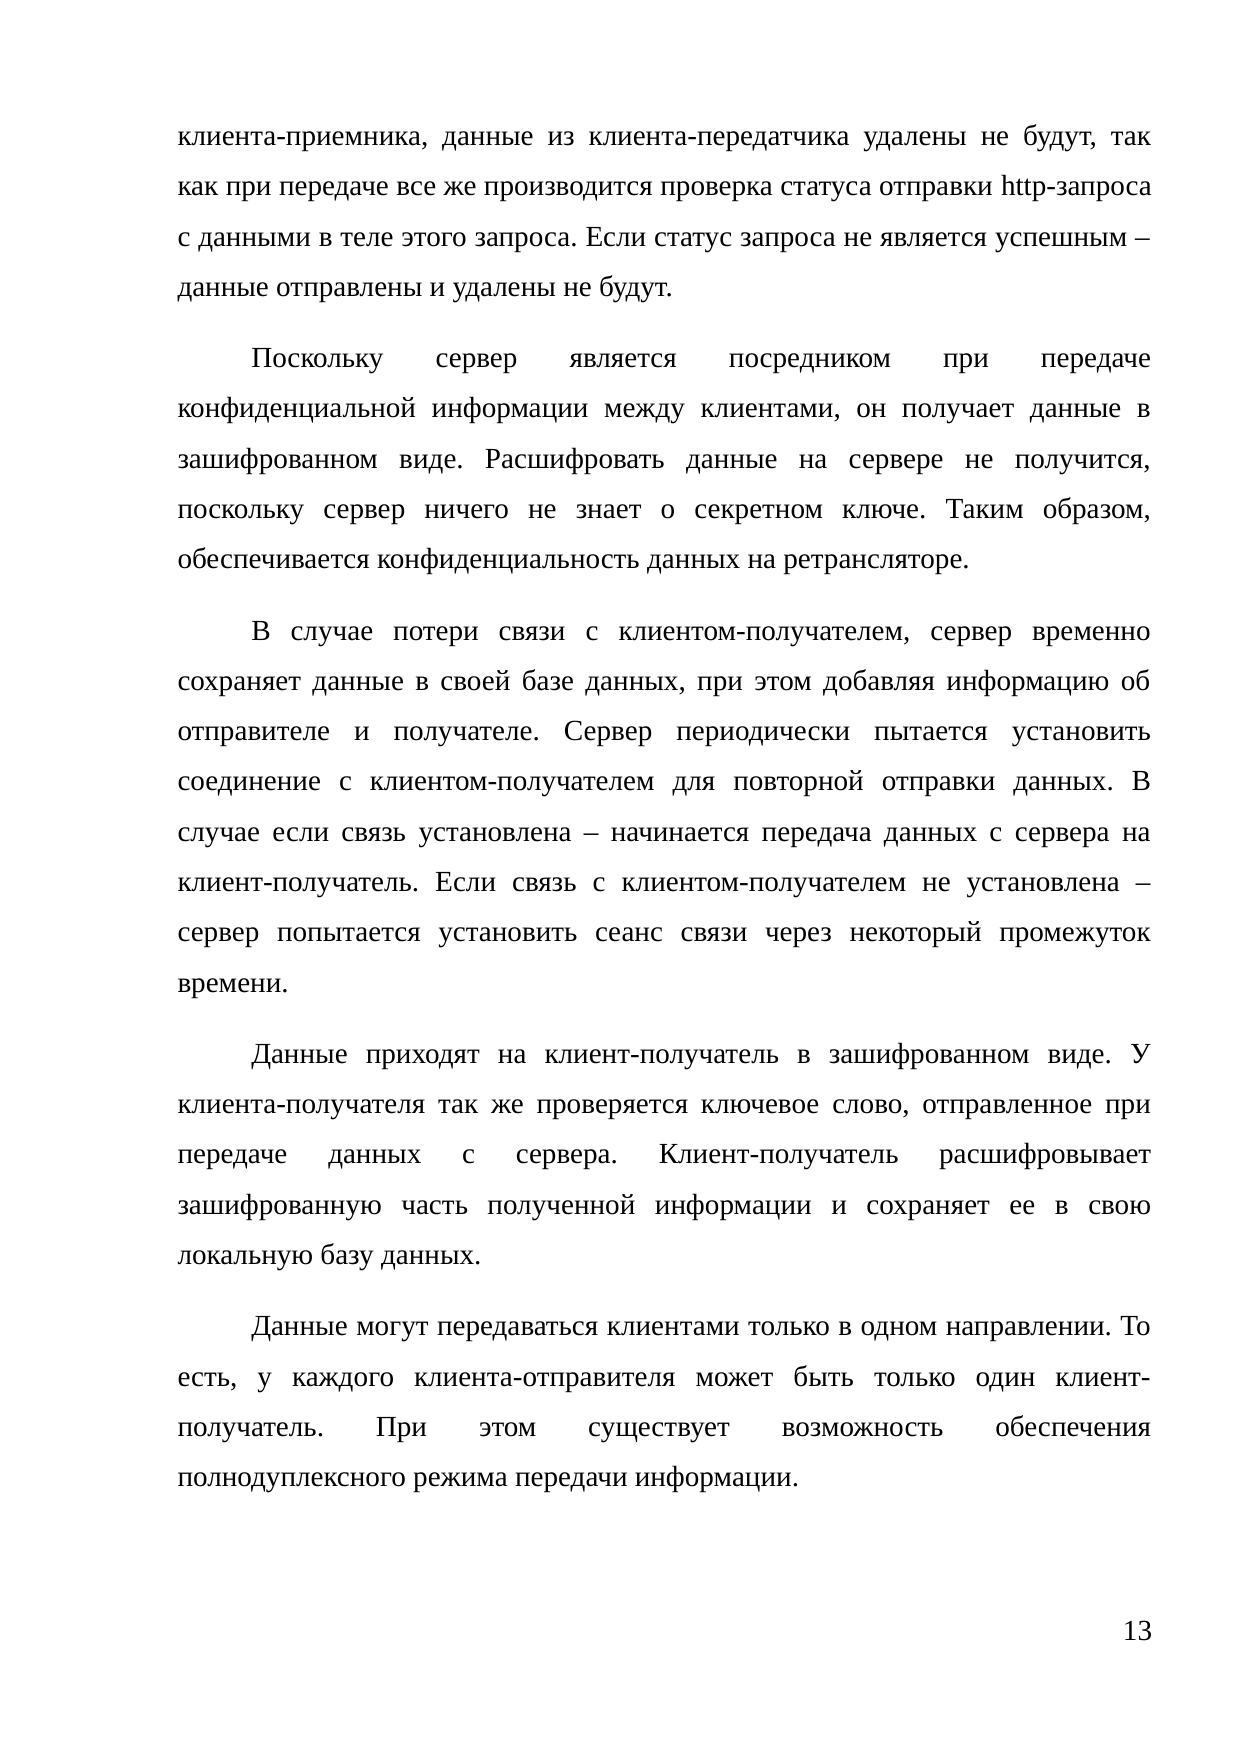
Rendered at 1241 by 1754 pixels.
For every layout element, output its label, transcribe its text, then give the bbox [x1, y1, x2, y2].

text Данные приходят на клиент-получатель в зашифрованном виде. У клиента-получателя так же проверяется ключевое слово, отправленное при передаче данных с сервера. Клиент-получатель расшифровывает зашифрованную часть полученной информации и сохраняет ее в свою локальную базу данных. [177, 1036, 1152, 1271]
text В случае потери связи с клиентом-получателем, сервер временно сохраняет данные в своей базе данных, при этом добавляя информацию об отправителе и получателе. Сервер периодически пытается установить соединение с клиентом-получателем для повторной отправки данных. В случае если связь установлена – начинается передача данных с сервера на клиент-получатель. Если связь с клиентом-получателем не установлена – сервер попытается установить сеанс связи через некоторый промежуток времени. [177, 613, 1152, 998]
text Данные могут передаваться клиентами только в одном направлении. То есть, у каждого клиента-отправителя может быть только один клиент-получатель. При этом существует возможность обеспечения полнодуплексного режима передачи информации. [177, 1308, 1152, 1493]
text Поскольку сервер является посредником при передаче конфиденциальной информации между клиентами, он получает данные в зашифрованном виде. Расшифровать данные на сервере не получится, поскольку сервер ничего не знает о секретном ключе. Таким образом, обеспечивается конфиденциальность данных на ретрансляторе. [177, 340, 1152, 575]
